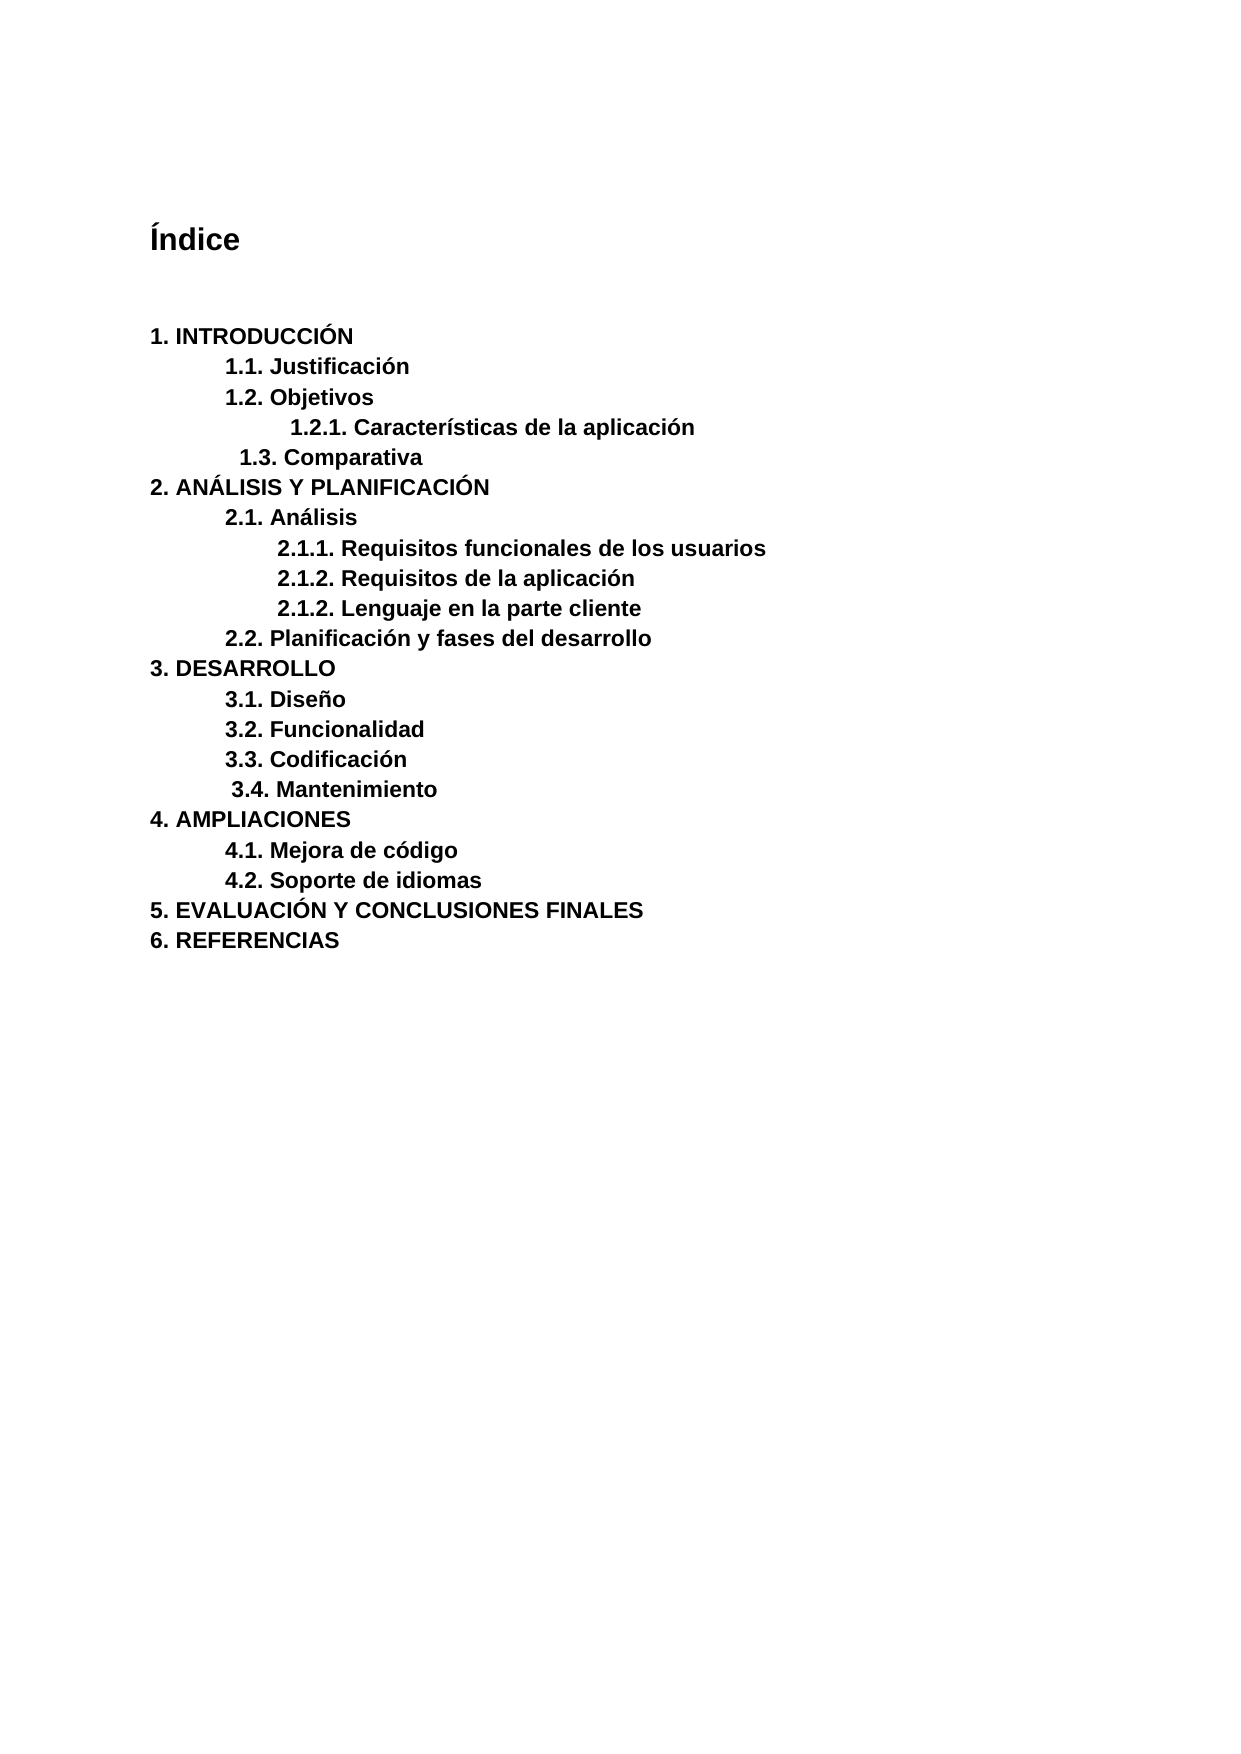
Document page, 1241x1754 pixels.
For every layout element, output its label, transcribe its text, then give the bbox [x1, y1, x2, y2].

text 1. INTRODUCCIÓN [150, 323, 1090, 349]
text 3. DESARROLLO [150, 655, 1090, 682]
text 3.2. Funcionalidad [150, 716, 1090, 742]
text 2.1. Análisis [150, 504, 1090, 531]
text 1.3. Comparativa [150, 444, 1090, 470]
text 4.2. Soporte de idiomas [150, 867, 1090, 893]
text 1.2. Objetivos [150, 383, 1090, 410]
text 2.1.1. Requisitos funcionales de los usuarios [150, 534, 1090, 561]
text 2.1.2. Requisitos de la aplicación [150, 565, 1090, 591]
text 4.1. Mejora de código [150, 837, 1090, 863]
text 2.2. Planificación y fases del desarrollo [150, 625, 1090, 652]
text 3.3. Codificación [150, 746, 1090, 772]
text 1.2.1. Características de la aplicación [150, 414, 1090, 440]
text Índice [150, 221, 1090, 257]
text 3.4. Mantenimiento [150, 776, 1090, 803]
text 4. AMPLIACIONES [150, 806, 1090, 833]
text 5. EVALUACIÓN Y CONCLUSIONES FINALES [150, 897, 1090, 923]
text 3.1. Diseño [150, 686, 1090, 712]
text 2.1.2. Lenguaje en la parte cliente [150, 595, 1090, 621]
text 1.1. Justificación [150, 353, 1090, 380]
text 2. ANÁLISIS Y PLANIFICACIÓN [150, 474, 1090, 501]
text 6. REFERENCIAS [150, 927, 1090, 954]
